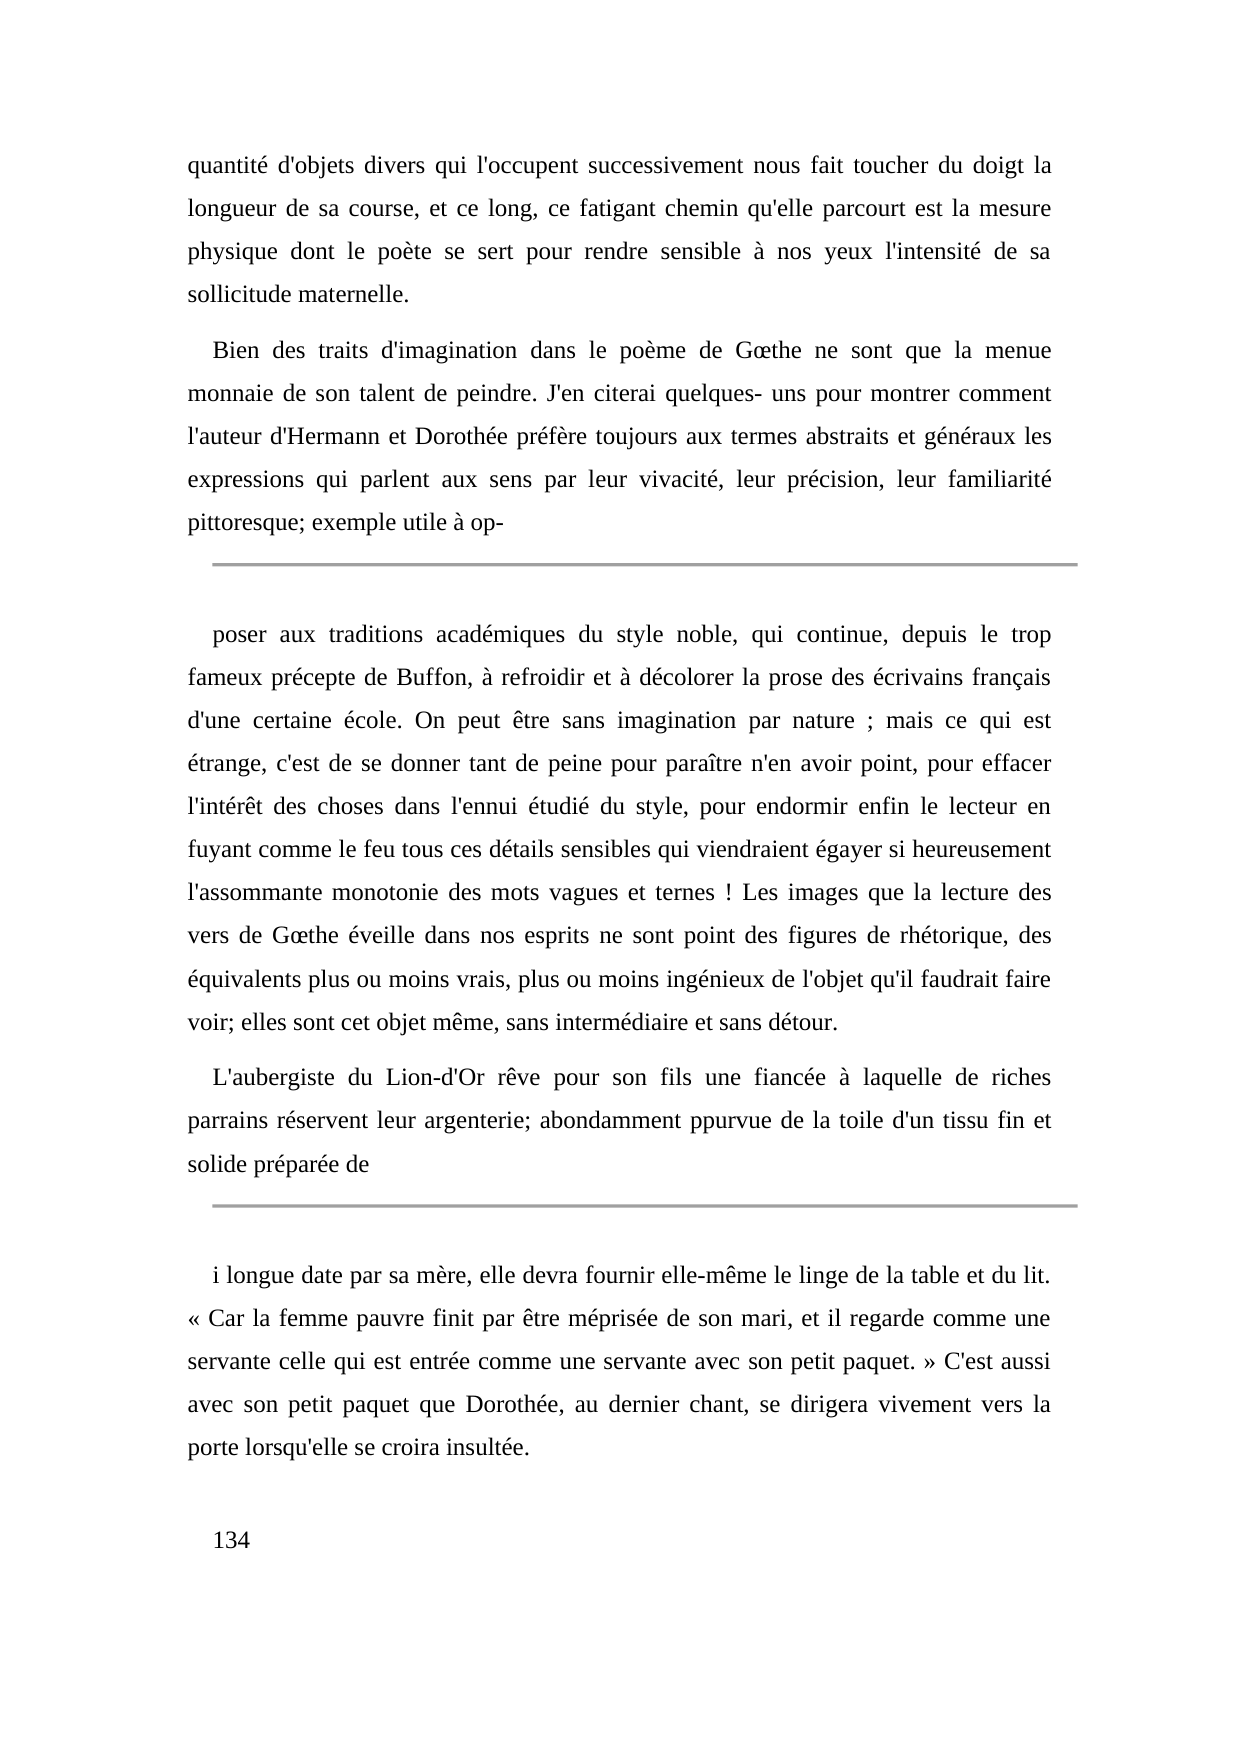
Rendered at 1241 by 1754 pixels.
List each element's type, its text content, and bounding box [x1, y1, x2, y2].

text poser aux traditions académiques du style noble, qui continue, depuis le trop fameux précepte de Buffon, à refroidir et à décolorer la prose des écrivains français d'une certaine école. On peut être sans imagination par nature ; mais ce qui est étrange, c'est de se donner tant de peine pour paraître n'en avoir point, pour effacer l'intérêt des choses dans l'ennui étudié du style, pour endormir enfin le lecteur en fuyant comme le feu tous ces détails sensibles qui viendraient égayer si heureusement l'assommante monotonie des mots vagues et ternes ! Les images que la lecture des vers de Gœthe éveille dans nos esprits ne sont point des figures de rhétorique, des équivalents plus ou moins vrais, plus ou moins ingénieux de l'objet qu'il faudrait faire voir; elles sont cet objet même, sans intermédiaire et sans détour. [187, 619, 1053, 1036]
text i longue date par sa mère, elle devra fournir elle-même le linge de la table et du lit. « Car la femme pauvre finit par être méprisée de son mari, et il regarde comme une servante celle qui est entrée comme une servante avec son petit paquet. » C'est aussi avec son petit paquet que Dorothée, au dernier chant, se dirigera vivement vers la porte lorsqu'elle se croira insultée. [187, 1260, 1053, 1461]
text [187, 150, 1053, 308]
text Bien des traits d'imagination dans le poème de Gœthe ne sont que la menue monnaie de son talent de peindre. J'en citerai quelques- uns pour montrer comment l'auteur d'Hermann et Dorothée préfère toujours aux termes abstraits et généraux les expressions qui parlent aux sens par leur vivacité, leur précision, leur familiarité pittoresque; exemple utile à op- [187, 335, 1053, 536]
text L'aubergiste du Lion-d'Or rêve pour son fils une fiancée à laquelle de riches parrains réservent leur argenterie; abondamment ppurvue de la toile d'un tissu fin et solide préparée de [187, 1062, 1053, 1177]
